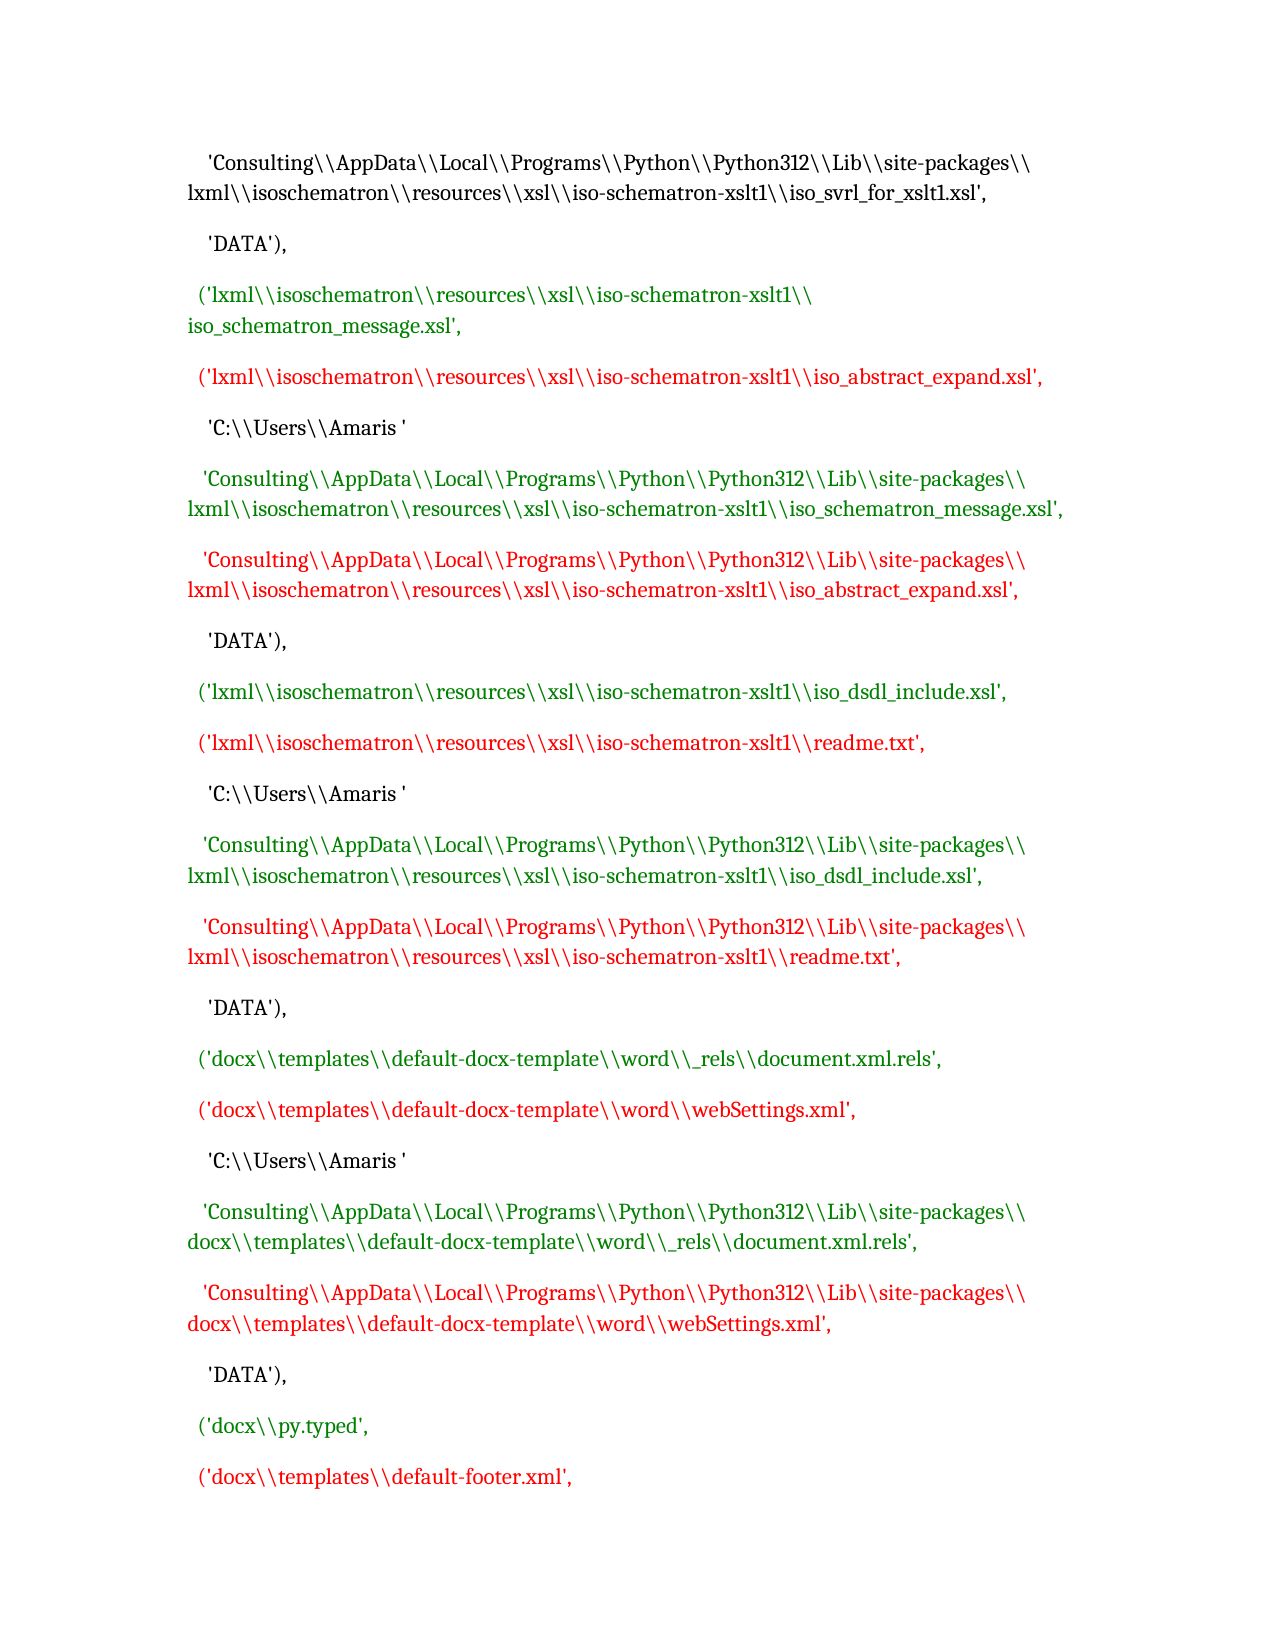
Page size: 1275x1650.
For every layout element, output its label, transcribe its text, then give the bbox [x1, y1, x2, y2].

text 'Consulting\\AppData\\Local\\Programs\\Python\\Python312\\Lib\\site-packages\\lxml\\isoschematron\\resources\\xsl\\iso-schematron-xslt1\\iso_schematron_message.xsl', [187, 466, 1087, 522]
text 'Consulting\\AppData\\Local\\Programs\\Python\\Python312\\Lib\\site-packages\\docx\\templates\\default-docx-template\\word\\webSettings.xml', [187, 1280, 1087, 1337]
text 'DATA'), [187, 995, 1087, 1021]
text ('lxml\\isoschematron\\resources\\xsl\\iso-schematron-xslt1\\readme.txt', [187, 730, 1087, 757]
text 'Consulting\\AppData\\Local\\Programs\\Python\\Python312\\Lib\\site-packages\\lxml\\isoschematron\\resources\\xsl\\iso-schematron-xslt1\\iso_svrl_for_xslt1.xsl', [187, 150, 1087, 207]
text 'Consulting\\AppData\\Local\\Programs\\Python\\Python312\\Lib\\site-packages\\lxml\\isoschematron\\resources\\xsl\\iso-schematron-xslt1\\iso_dsdl_include.xsl', [187, 832, 1087, 889]
text 'DATA'), [187, 628, 1087, 654]
text ('docx\\templates\\default-footer.xml', [187, 1463, 1087, 1490]
text ('lxml\\isoschematron\\resources\\xsl\\iso-schematron-xslt1\\iso_abstract_expand.xsl', [187, 363, 1087, 390]
text ('docx\\templates\\default-docx-template\\word\\_rels\\document.xml.rels', [187, 1046, 1087, 1072]
text ('docx\\templates\\default-docx-template\\word\\webSettings.xml', [187, 1097, 1087, 1123]
text 'C:\\Users\\Amaris ' [187, 1148, 1087, 1174]
text 'C:\\Users\\Amaris ' [187, 781, 1087, 808]
text 'Consulting\\AppData\\Local\\Programs\\Python\\Python312\\Lib\\site-packages\\lxml\\isoschematron\\resources\\xsl\\iso-schematron-xslt1\\iso_abstract_expand.xsl', [187, 547, 1087, 603]
text 'DATA'), [187, 231, 1087, 258]
text 'C:\\Users\\Amaris ' [187, 414, 1087, 441]
text 'Consulting\\AppData\\Local\\Programs\\Python\\Python312\\Lib\\site-packages\\docx\\templates\\default-docx-template\\word\\_rels\\document.xml.rels', [187, 1199, 1087, 1256]
text ('docx\\py.typed', [187, 1412, 1087, 1439]
text ('lxml\\isoschematron\\resources\\xsl\\iso-schematron-xslt1\\iso_schematron_message.xsl', [187, 282, 1087, 339]
text 'Consulting\\AppData\\Local\\Programs\\Python\\Python312\\Lib\\site-packages\\lxml\\isoschematron\\resources\\xsl\\iso-schematron-xslt1\\readme.txt', [187, 913, 1087, 970]
text ('lxml\\isoschematron\\resources\\xsl\\iso-schematron-xslt1\\iso_dsdl_include.xsl', [187, 679, 1087, 706]
text 'DATA'), [187, 1361, 1087, 1388]
